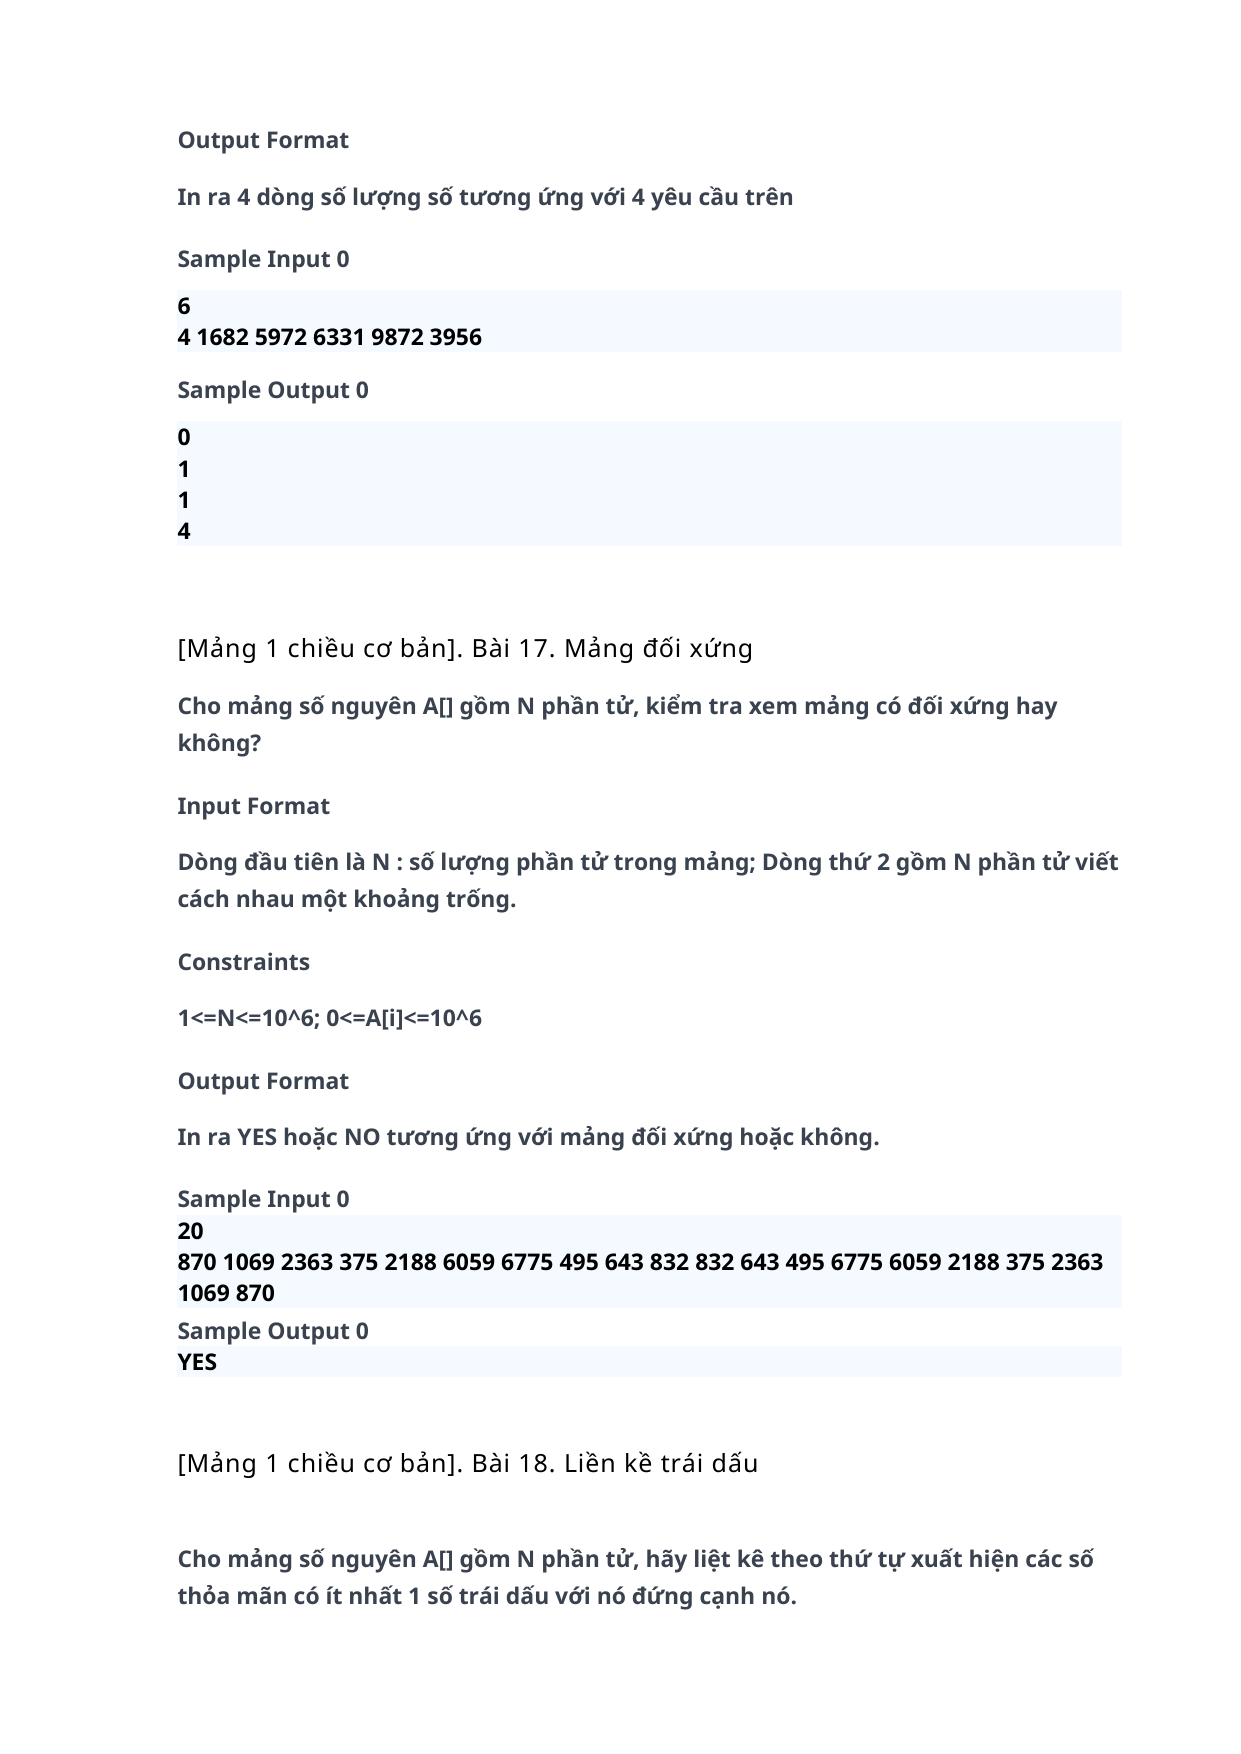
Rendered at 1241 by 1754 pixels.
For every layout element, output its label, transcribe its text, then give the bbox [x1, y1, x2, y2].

text In ra YES hoặc NO tương ứng với mảng đối xứng hoặc không. [177, 1115, 1122, 1152]
text Cho mảng số nguyên A[] gồm N phần tử, kiểm tra xem mảng có đối xứng hay không? [177, 683, 1122, 758]
text Sample Input 0 [177, 237, 1122, 274]
text Output Format [177, 1058, 1122, 1096]
text Input Format [177, 783, 1122, 821]
text 870 1069 2363 375 2188 6059 6775 495 643 832 832 643 495 6775 6059 2188 375 2363 1069 870 [177, 1246, 1122, 1308]
text YES [177, 1346, 1122, 1377]
text 4 1682 5972 6331 9872 3956 [177, 321, 1122, 352]
text 1 [177, 452, 1122, 484]
text In ra 4 dòng số lượng số tương ứng với 4 yêu cầu trên [177, 174, 1122, 212]
text Sample Input 0 [177, 1177, 1122, 1215]
text Cho mảng số nguyên A[] gồm N phần tử, hãy liệt kê theo thứ tự xuất hiện các số thỏa mãn có ít nhất 1 số trái dấu với nó đứng cạnh nó. [177, 1536, 1122, 1611]
text Sample Output 0 [177, 1308, 1122, 1346]
text Constraints [177, 940, 1122, 977]
subtitle [Mảng 1 chiều cơ bản]. Bài 18. Liền kề trái dấu [177, 1446, 1122, 1480]
text Output Format [177, 118, 1122, 156]
text Dòng đầu tiên là N : số lượng phần tử trong mảng; Dòng thứ 2 gồm N phần tử viết cách nhau một khoảng trống. [177, 840, 1122, 915]
text Sample Output 0 [177, 368, 1122, 406]
subtitle [Mảng 1 chiều cơ bản]. Bài 17. Mảng đối xứng [177, 631, 1122, 665]
text 1 [177, 484, 1122, 515]
text 0 [177, 421, 1122, 452]
text 20 [177, 1215, 1122, 1246]
text 6 [177, 290, 1122, 321]
text 1<=N<=10^6; 0<=A[i]<=10^6 [177, 996, 1122, 1033]
text 4 [177, 515, 1122, 546]
